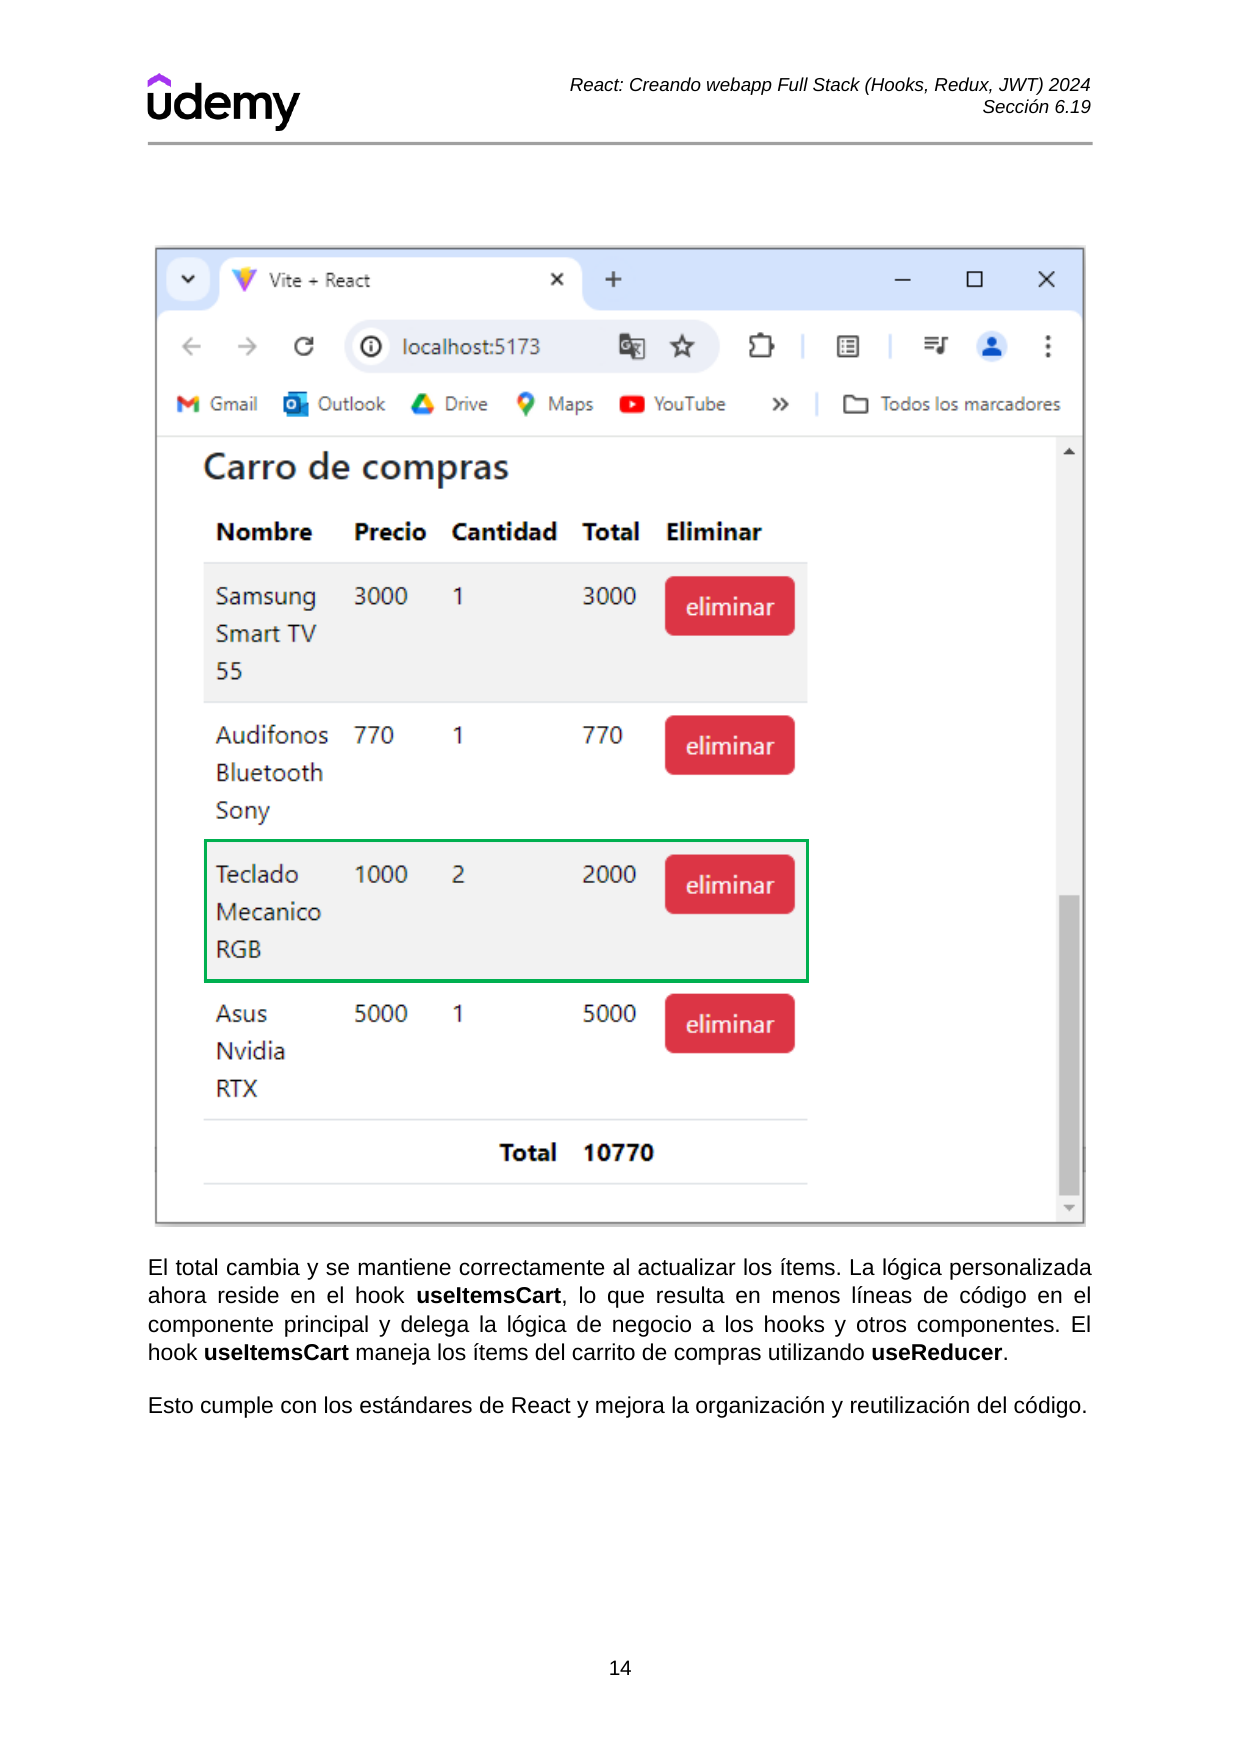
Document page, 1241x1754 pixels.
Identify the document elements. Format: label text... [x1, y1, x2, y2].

picture [154, 245, 1086, 1227]
text Esto cumple con los estándares de React y mejora la organización y reutilización del código. [148, 1392, 1092, 1419]
text El total cambia y se mantiene correctamente al actualizar los ítems. La lógica personalizada ahora reside en el hook useItemsCart, lo que resulta en menos líneas de código en el componente principal y delega la lógica de negocio a los hooks y otros componentes. El hook useItemsCart maneja los ítems del carrito de compras utilizando useReducer. [148, 1254, 1092, 1365]
picture [147, 73, 301, 131]
